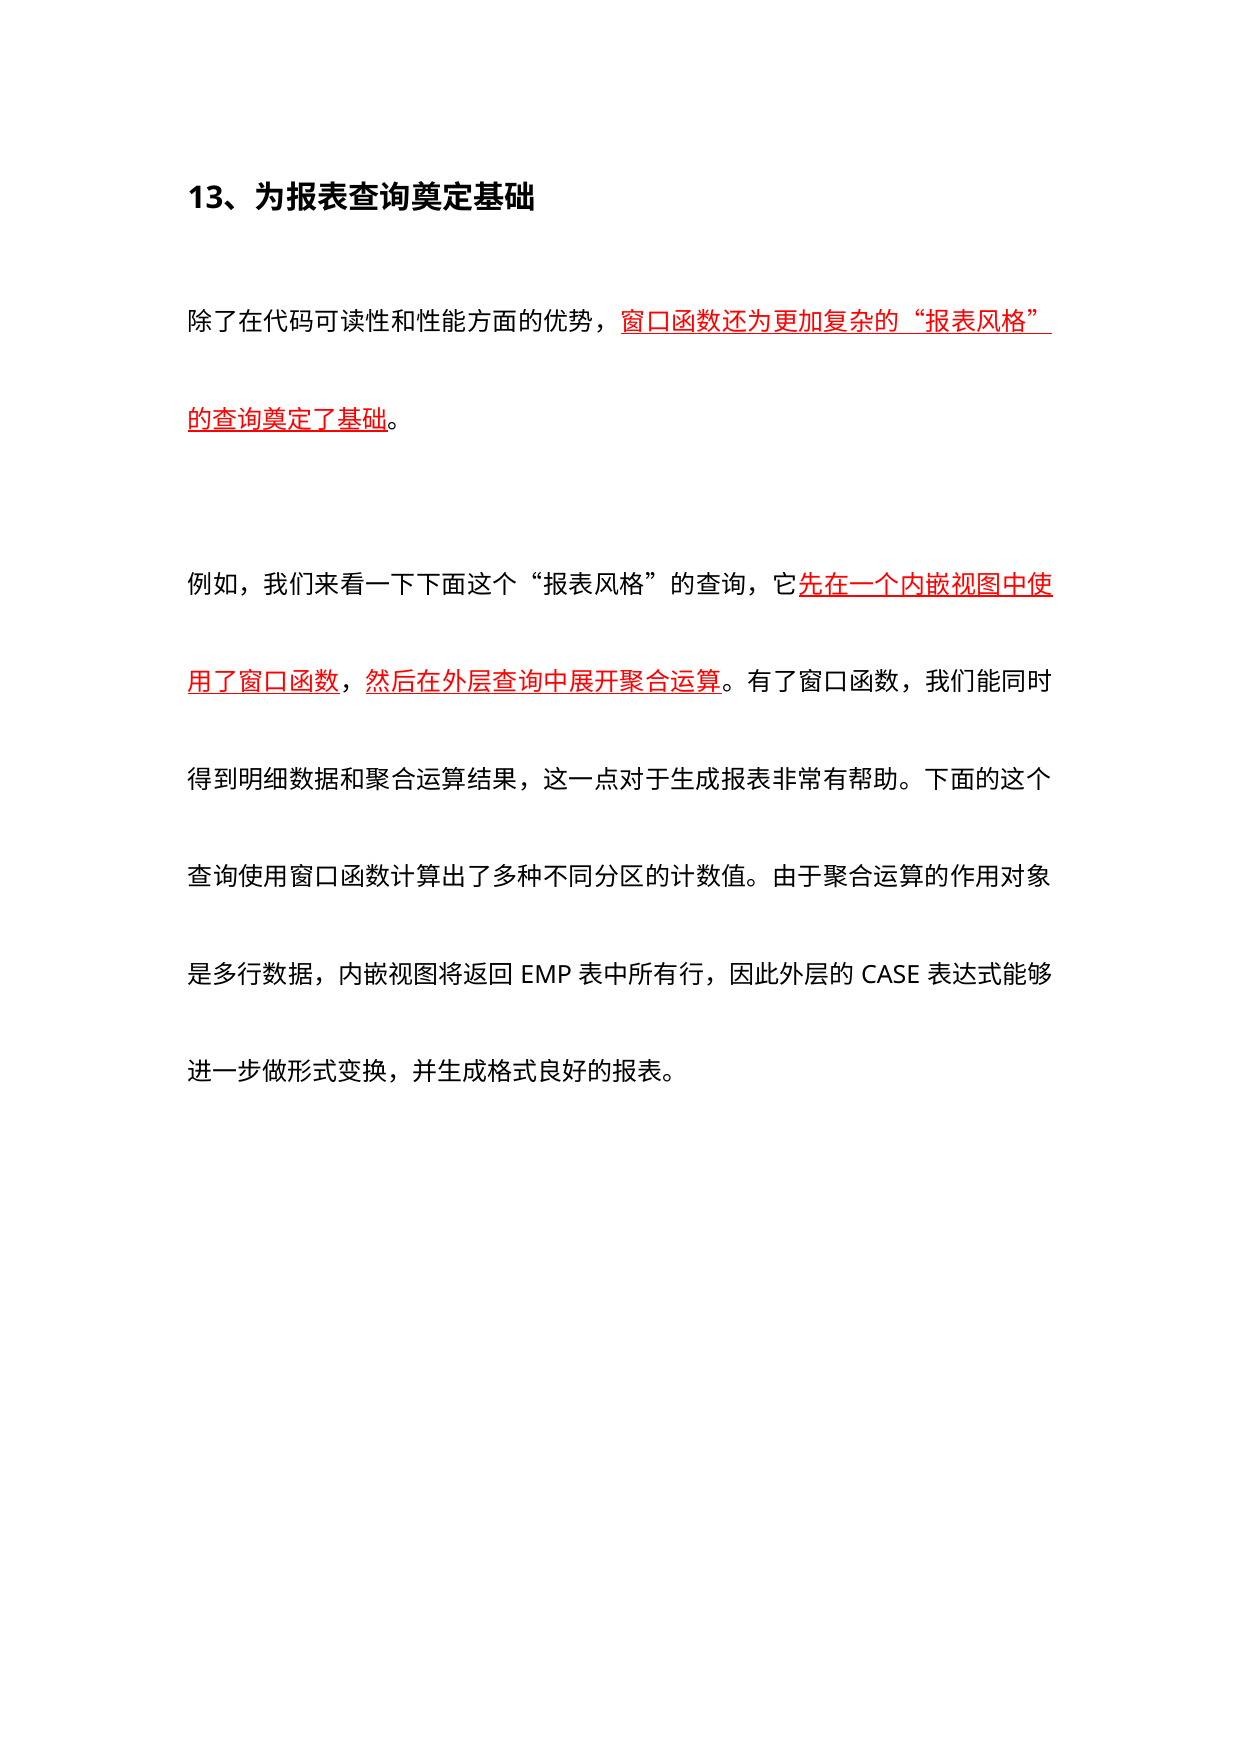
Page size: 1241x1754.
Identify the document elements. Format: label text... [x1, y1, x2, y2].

subtitle 13、为报表查询奠定基础 [187, 162, 1053, 227]
text 例如，我们来看一下下面这个“报表风格”的查询，它先在一个内嵌视图中使用了窗口函数，然后在外层查询中展开聚合运算。有了窗口函数，我们能同时得到明细数据和聚合运算结果，这一点对于生成报表非常有帮助。下面的这个查询使用窗口函数计算出了多种不同分区的计数值。由于聚合运算的作用对象是多行数据，内嵌视图将返回 EMP 表中所有行，因此外层的 CASE 表达式能够进一步做形式变换，并生成格式良好的报表。 [187, 550, 1053, 1102]
text 除了在代码可读性和性能方面的优势，窗口函数还为更加复杂的“报表风格”的查询奠定了基础。 [187, 287, 1053, 450]
